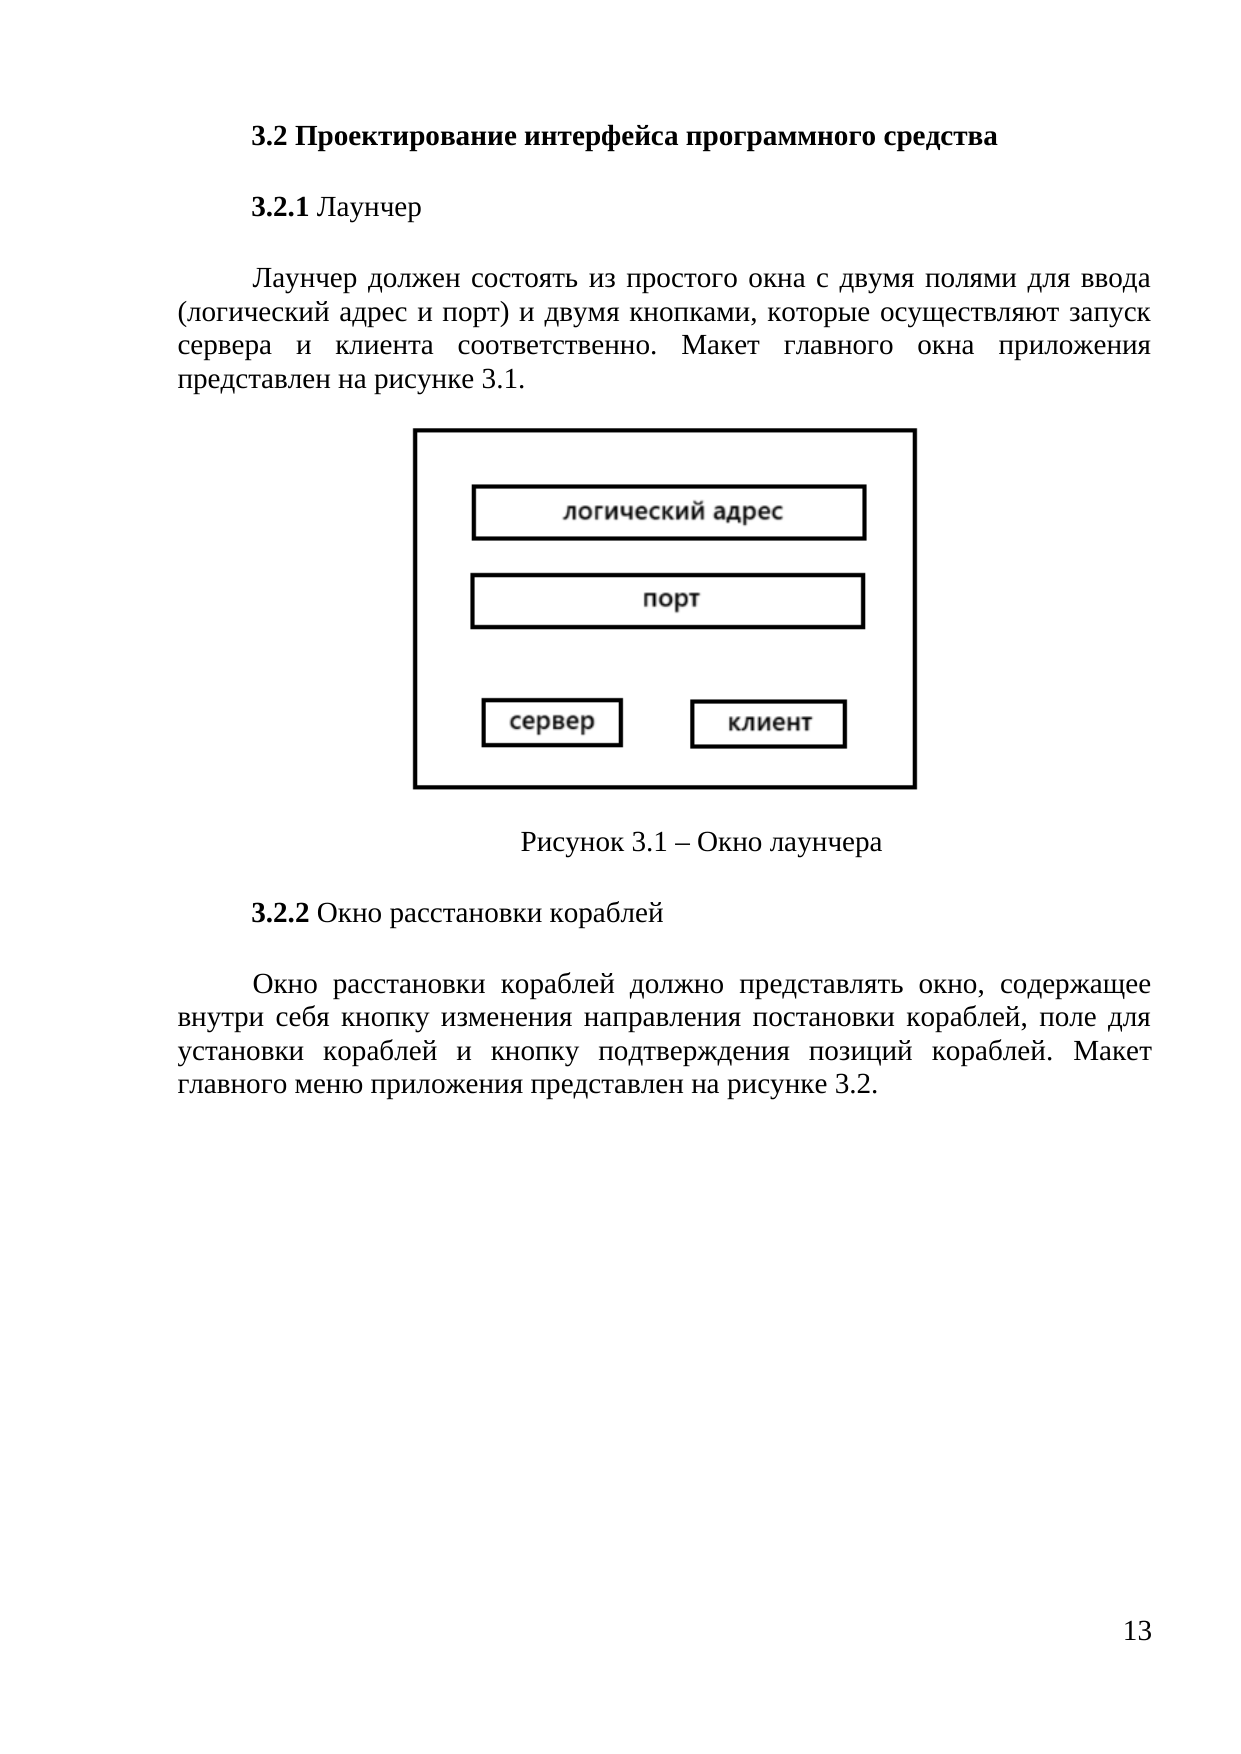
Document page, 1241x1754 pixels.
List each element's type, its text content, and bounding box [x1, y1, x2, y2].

subtitle Окно расстановки кораблей [251, 895, 1152, 928]
subtitle Проектирование интерфейса программного средства [251, 118, 1152, 152]
picture [409, 427, 920, 791]
text Рисунок 3.1 – Окно лаунчера [177, 824, 1152, 857]
subtitle Лаунчер [251, 189, 1152, 223]
text Лаунчер должен состоять из простого окна с двумя полями для ввода (логический адрес и порт) и двумя кнопками, которые осуществляют запуск cервера и клиента соответственно. Макет главного окна приложения представлен на рисунке 3.1. [177, 260, 1152, 394]
text Окно расстановки кораблей должно представлять окно, содержащее внутри себя кнопку изменения направления постановки кораблей, поле для установки кораблей и кнопку подтверждения позиций кораблей. Макет главного меню приложения представлен на рисунке 3.2. [177, 966, 1152, 1100]
